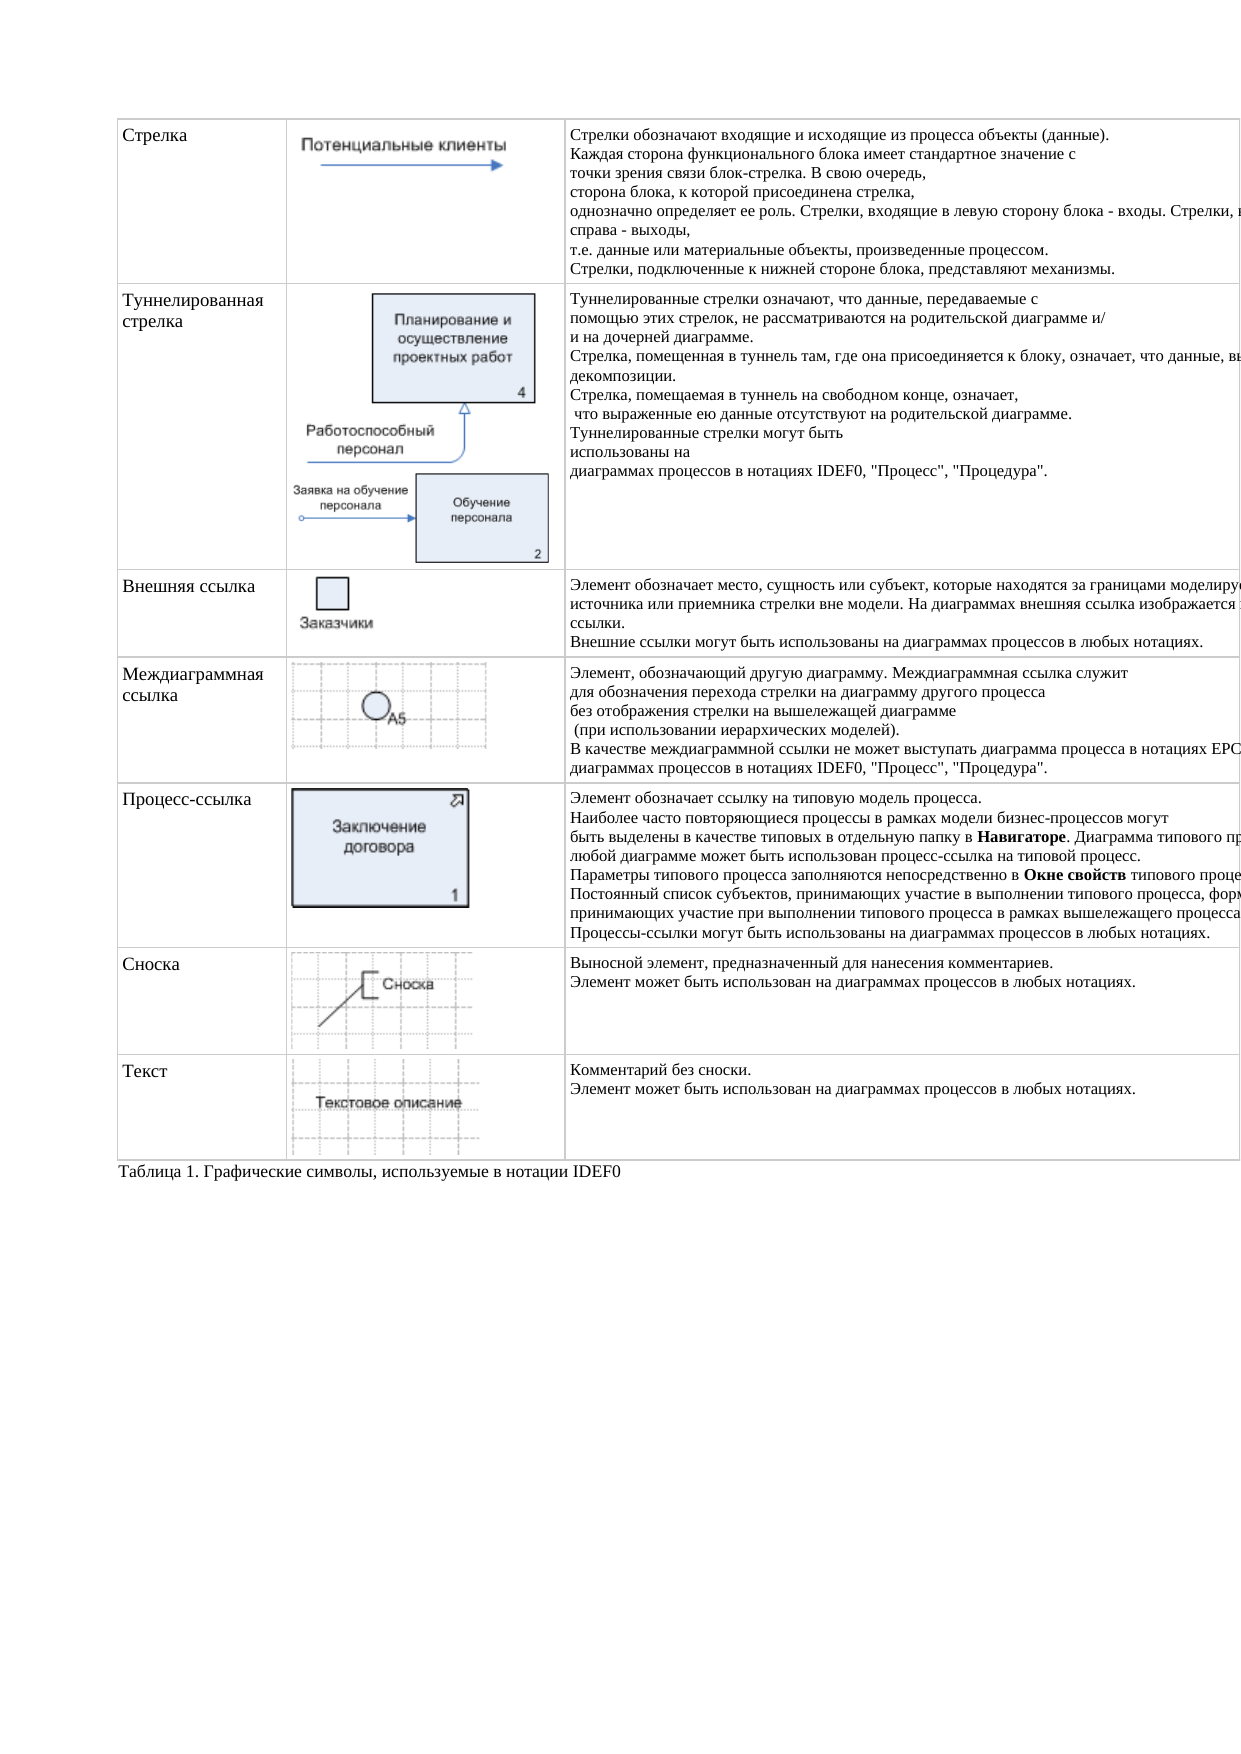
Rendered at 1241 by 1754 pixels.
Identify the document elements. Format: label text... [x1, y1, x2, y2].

table_cell Туннелированные стрелки означают, что данные, передаваемые с помощью этих стрелок, не рассматриваются на родительской диаграмме и/ и на дочерней диаграмме. Стрелка, помещенная в туннель там, где она присоединяется к блоку, означает, что данные, выраженные этой стрелкой, не обязательны на следующем уровне декомпозиции. Стрелка, помещаемая в туннель на свободном конце, означает, что выраженные ею данные отсутствуют на родительской диаграмме. Туннелированные стрелки могут быть использованы на диаграммах процессов в нотациях IDEF0, "Процесс", "Процедура". [566, 284, 1239, 568]
table_cell Комментарий без сноски. Элемент может быть использован на диаграммах процессов в любых нотациях. [566, 1055, 1239, 1159]
text Таблица 1. Графические символы, используемые в нотации IDEF0 [118, 1161, 1181, 1181]
table_cell Элемент, обозначающий другую диаграмму. Междиаграммная ссылка служит для обозначения перехода стрелки на диаграмму другого процесса без отображения стрелки на вышележащей диаграмме (при использовании иерархических моделей). В качестве междиаграммной ссылки не может выступать диаграмма процесса в нотациях EPC и BPMN. Междиаграммные ссылки могут быть использованы на диаграммах процессов в нотациях IDEF0, "Процесс", "Процедура". [566, 658, 1239, 782]
table_cell [287, 284, 564, 568]
table_cell [287, 784, 564, 946]
picture [291, 662, 487, 749]
picture [291, 288, 549, 564]
picture [291, 1059, 480, 1155]
table_cell Междиаграммная ссылка [118, 658, 286, 782]
table_cell Процесс-ссылка [118, 784, 286, 946]
picture [291, 124, 528, 188]
table_cell Стрелки обозначают входящие и исходящие из процесса объекты (данные). Каждая сторона функционального блока имеет стандартное значение с точки зрения связи блок-стрелка. В свою очередь, сторона блока, к которой присоединена стрелка, однозначно определяет ее роль. Стрелки, входящие в левую сторону блока - входы. Стрелки, входящие в блок сверху - управления. Стрелки, покидающие процесс справа - выходы, т.е. данные или материальные объекты, произведенные процессом. Стрелки, подключенные к нижней стороне блока, представляют механизмы. [566, 120, 1239, 282]
picture [291, 788, 470, 908]
table_cell [287, 570, 564, 656]
table_cell [287, 1055, 564, 1159]
table_cell Стрелка [118, 120, 286, 282]
table_cell Элемент обозначает ссылку на типовую модель процесса. Наиболее часто повторяющиеся процессы в рамках модели бизнес-процессов могут быть выделены в качестве типовых в отдельную папку в Навигаторе. Диаграмма типового процесса формируется один раз в одном месте Навигатора. Далее на любой диаграмме может быть использован процесс-ссылка на типовой процесс. Параметры типового процесса заполняются непосредственно в Окне свойств типового процесса. Постоянный список субъектов, принимающих участие в выполнении типового процесса, формируется также в Окне свойств типового процесса. Список субъектов, принимающих участие при выполнении типового процесса в рамках вышележащего процесса, формируется в Окне свойств процесса-ссылки на типовой процесс. Процессы-ссылки могут быть использованы на диаграммах процессов в любых нотациях. [566, 784, 1239, 946]
table_cell [287, 658, 564, 782]
table_cell [287, 948, 564, 1053]
table_cell Туннелированная стрелка [118, 284, 286, 568]
table_cell Выносной элемент, предназначенный для нанесения комментариев. Элемент может быть использован на диаграммах процессов в любых нотациях. [566, 948, 1239, 1053]
table_cell Внешняя ссылка [118, 570, 286, 656]
table_cell [287, 120, 564, 282]
table_cell Текст [118, 1055, 286, 1159]
picture [291, 574, 378, 633]
table_cell Элемент обозначает место, сущность или субъект, которые находятся за границами моделируемой системы. Внешние ссылки используются для обозначения источника или приемника стрелки вне модели. На диаграммах внешняя ссылка изображается в виде квадрата, рядом с которым показано наименование Внешней ссылки. Внешние ссылки могут быть использованы на диаграммах процессов в любых нотациях. [566, 570, 1239, 656]
table_cell Сноска [118, 948, 286, 1053]
picture [291, 952, 474, 1049]
